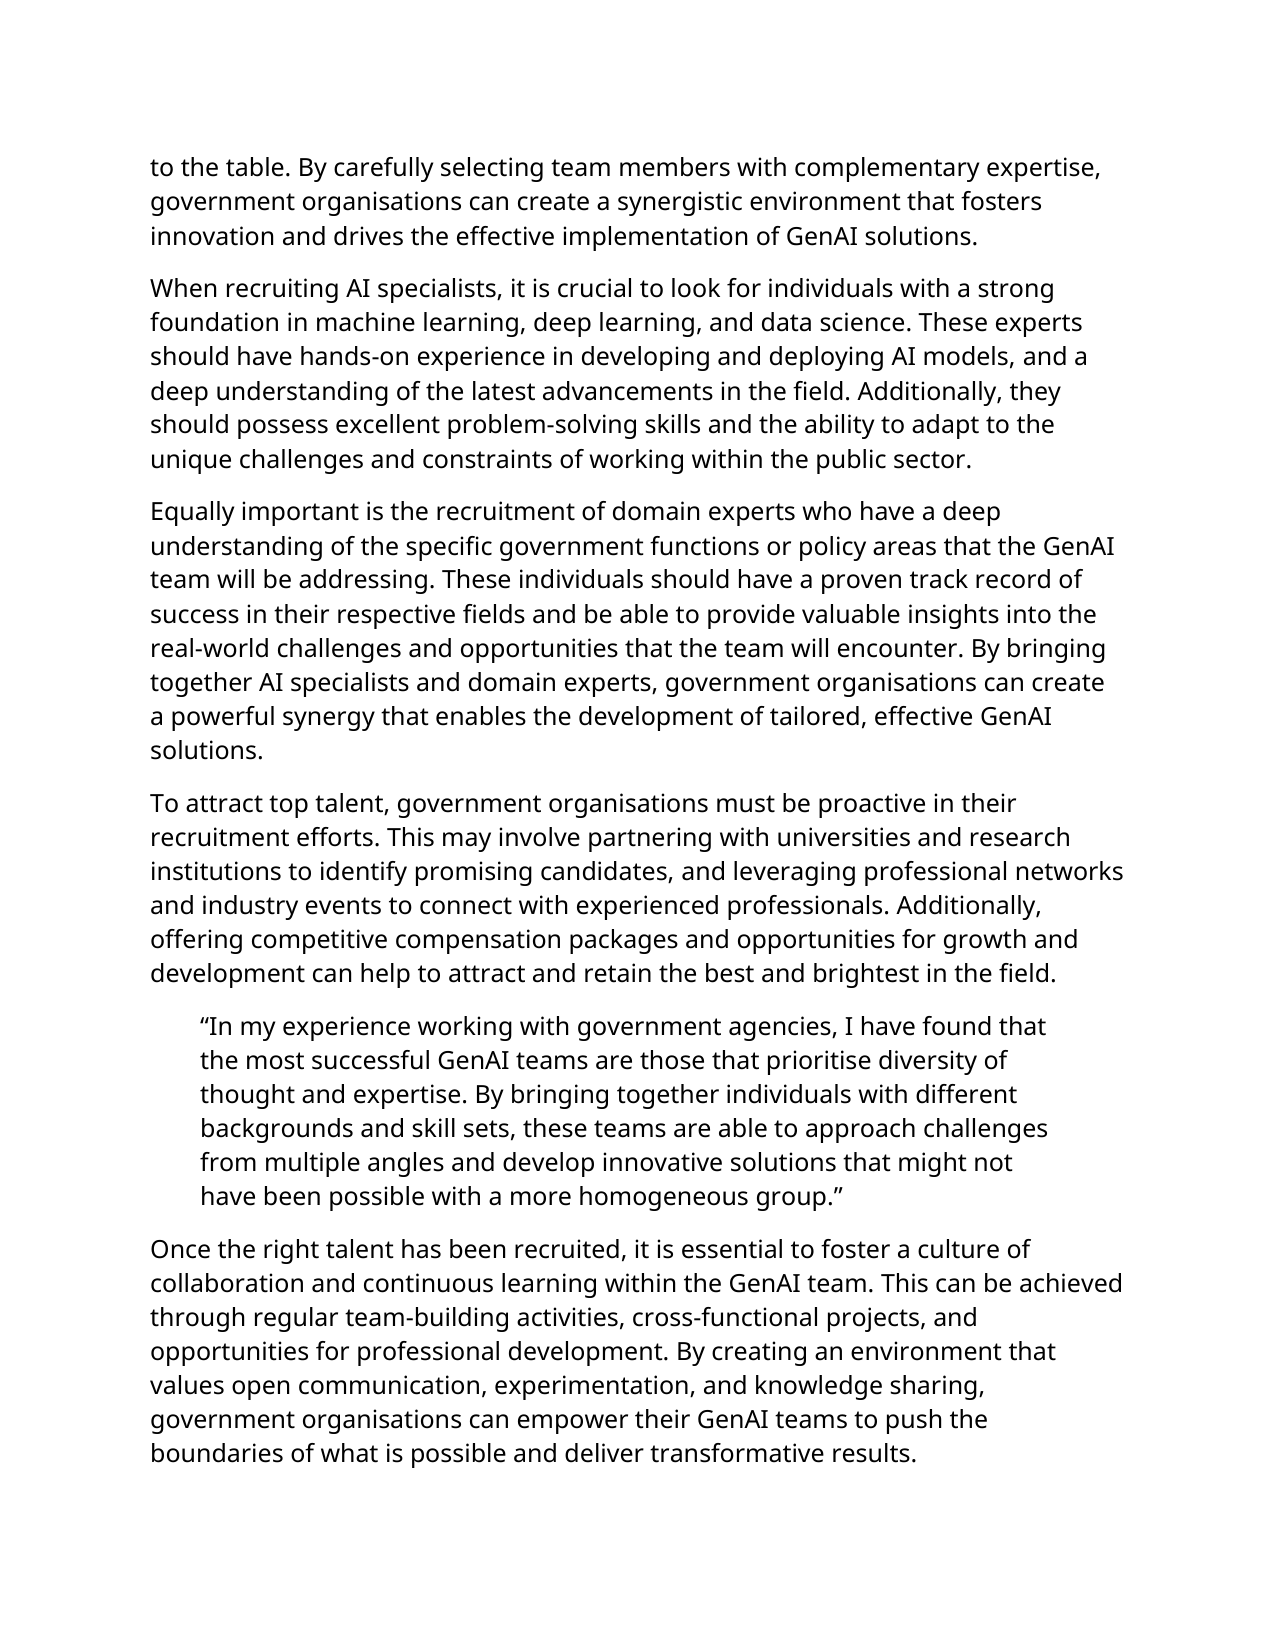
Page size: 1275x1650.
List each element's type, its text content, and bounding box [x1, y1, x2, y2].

text To attract top talent, government organisations must be proactive in their recruitment efforts. This may involve partnering with universities and research institutions to identify promising candidates, and leveraging professional networks and industry events to connect with experienced professionals. Additionally, offering competitive compensation packages and opportunities for growth and development can help to attract and retain the best and brightest in the field. [150, 785, 1125, 990]
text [150, 150, 1125, 252]
text Once the right talent has been recruited, it is essential to foster a culture of collaboration and continuous learning within the GenAI team. This can be achieved through regular team-building activities, cross-functional projects, and opportunities for professional development. By creating an environment that values open communication, experimentation, and knowledge sharing, government organisations can empower their GenAI teams to push the boundaries of what is possible and deliver transformative results. [150, 1232, 1125, 1470]
text “In my experience working with government agencies, I have found that the most successful GenAI teams are those that prioritise diversity of thought and expertise. By bringing together individuals with different backgrounds and skill sets, these teams are able to approach challenges from multiple angles and develop innovative solutions that might not have been possible with a more homogeneous group.” [200, 1008, 1075, 1213]
text When recruiting AI specialists, it is crucial to look for individuals with a strong foundation in machine learning, deep learning, and data science. These experts should have hands-on experience in developing and deploying AI models, and a deep understanding of the latest advancements in the field. Additionally, they should possess excellent problem-solving skills and the ability to adapt to the unique challenges and constraints of working within the public sector. [150, 271, 1125, 475]
text Equally important is the recruitment of domain experts who have a deep understanding of the specific government functions or policy areas that the GenAI team will be addressing. These individuals should have a proven track record of success in their respective fields and be able to provide valuable insights into the real-world challenges and opportunities that the team will encounter. By bringing together AI specialists and domain experts, government organisations can create a powerful synergy that enables the development of tailored, effective GenAI solutions. [150, 494, 1125, 767]
